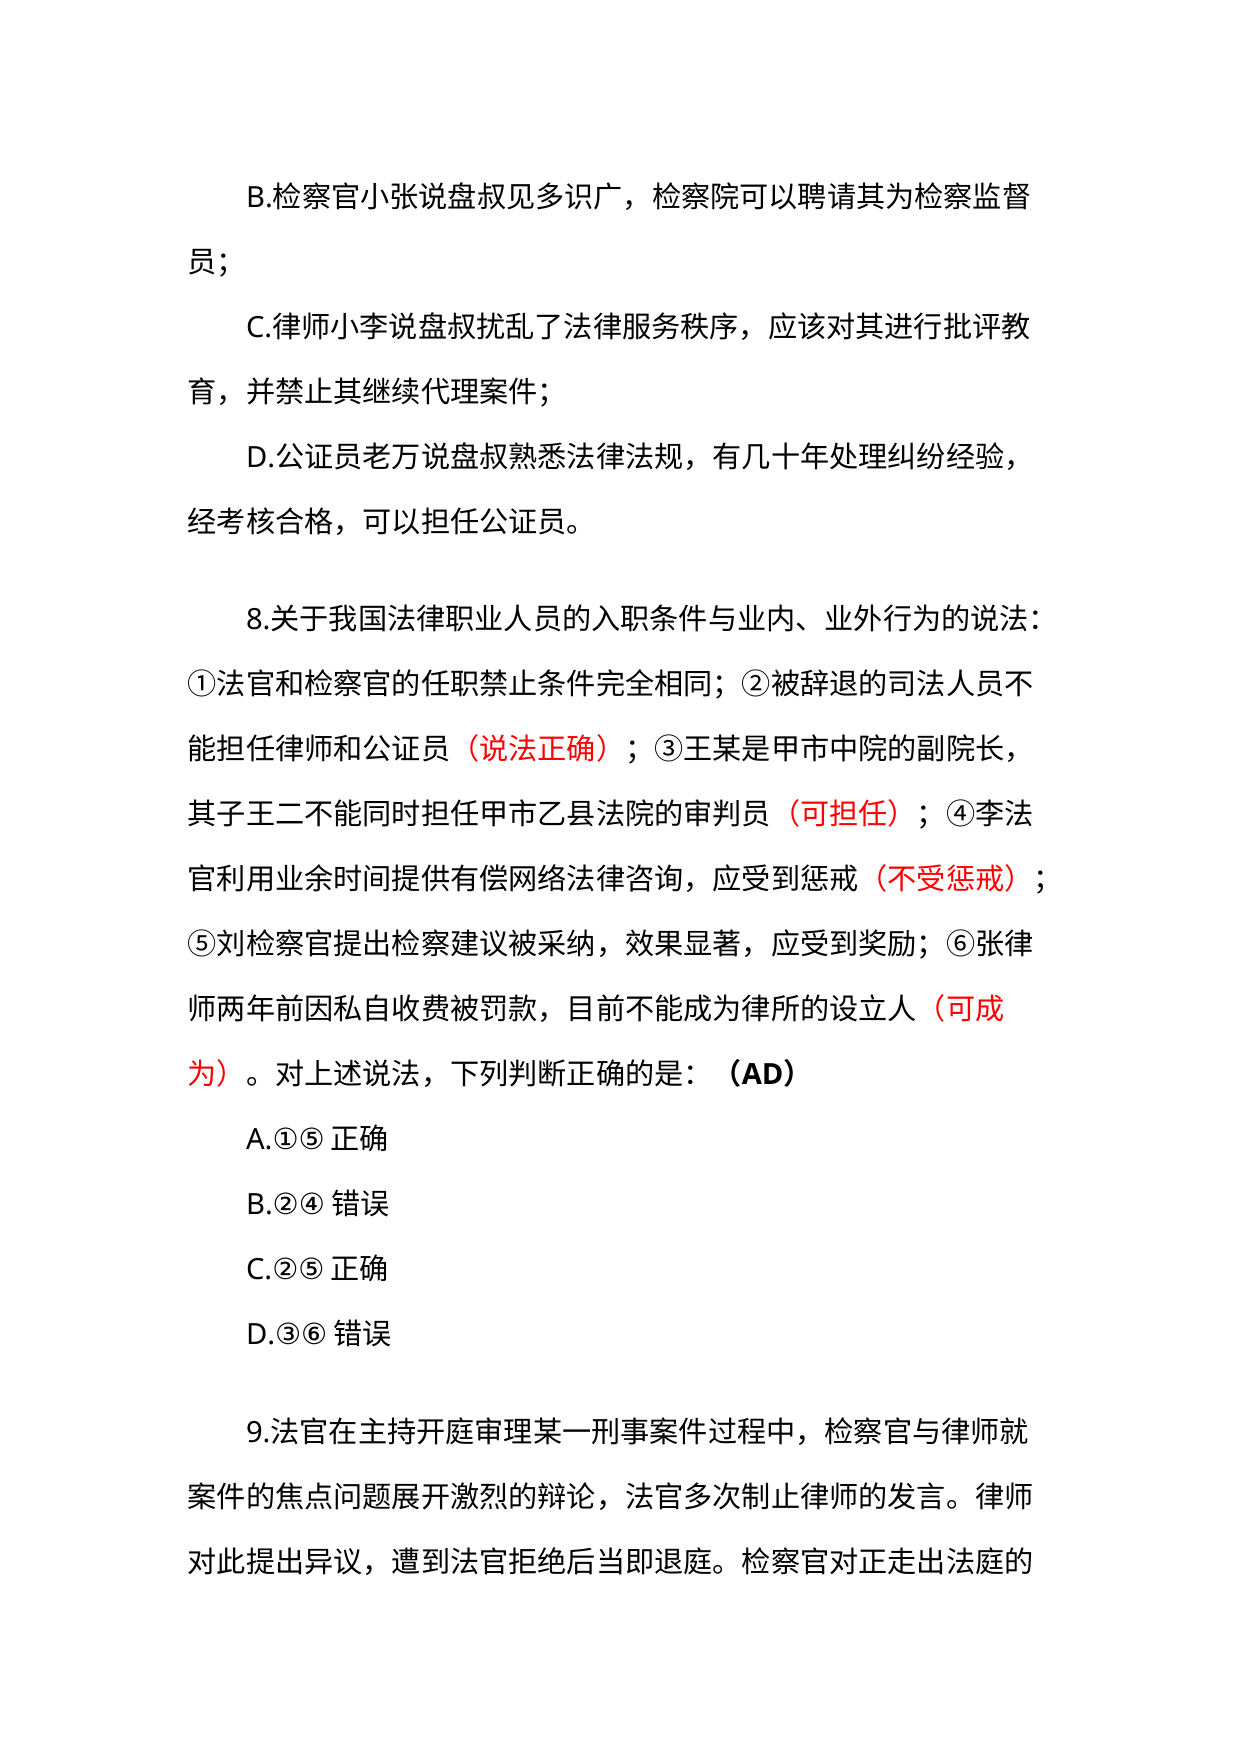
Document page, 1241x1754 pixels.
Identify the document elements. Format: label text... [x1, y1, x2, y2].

text C.律师小李说盘叔扰乱了法律服务秩序，应该对其进行批评教育，并禁止其继续代理案件； [187, 292, 1053, 422]
text D.③⑥错误 [187, 1299, 1053, 1364]
text 8.关于我国法律职业人员的入职条件与业内、业外行为的说法：①法官和检察官的任职禁止条件完全相同；②被辞退的司法人员不能担任律师和公证员（说法正确）；③王某是甲市中院的副院长，其子王二不能同时担任甲市乙县法院的审判员（可担任）；④李法官利用业余时间提供有偿网络法律咨询，应受到惩戒（不受惩戒）；⑤刘检察官提出检察建议被采纳，效果显著，应受到奖励；⑥张律师两年前因私自收费被罚款，目前不能成为律所的设立人（可成为）。对上述说法，下列判断正确的是：（AD） [187, 584, 1053, 1104]
text B.②④错误 [187, 1169, 1053, 1234]
text B.检察官小张说盘叔见多识广，检察院可以聘请其为检察监督员； [187, 162, 1053, 292]
text D.公证员老万说盘叔熟悉法律法规，有几十年处理纠纷经验，经考核合格，可以担任公证员。 [187, 422, 1053, 552]
text C.②⑤正确 [187, 1234, 1053, 1299]
text A.①⑤正确 [187, 1104, 1053, 1169]
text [187, 1397, 1053, 1592]
